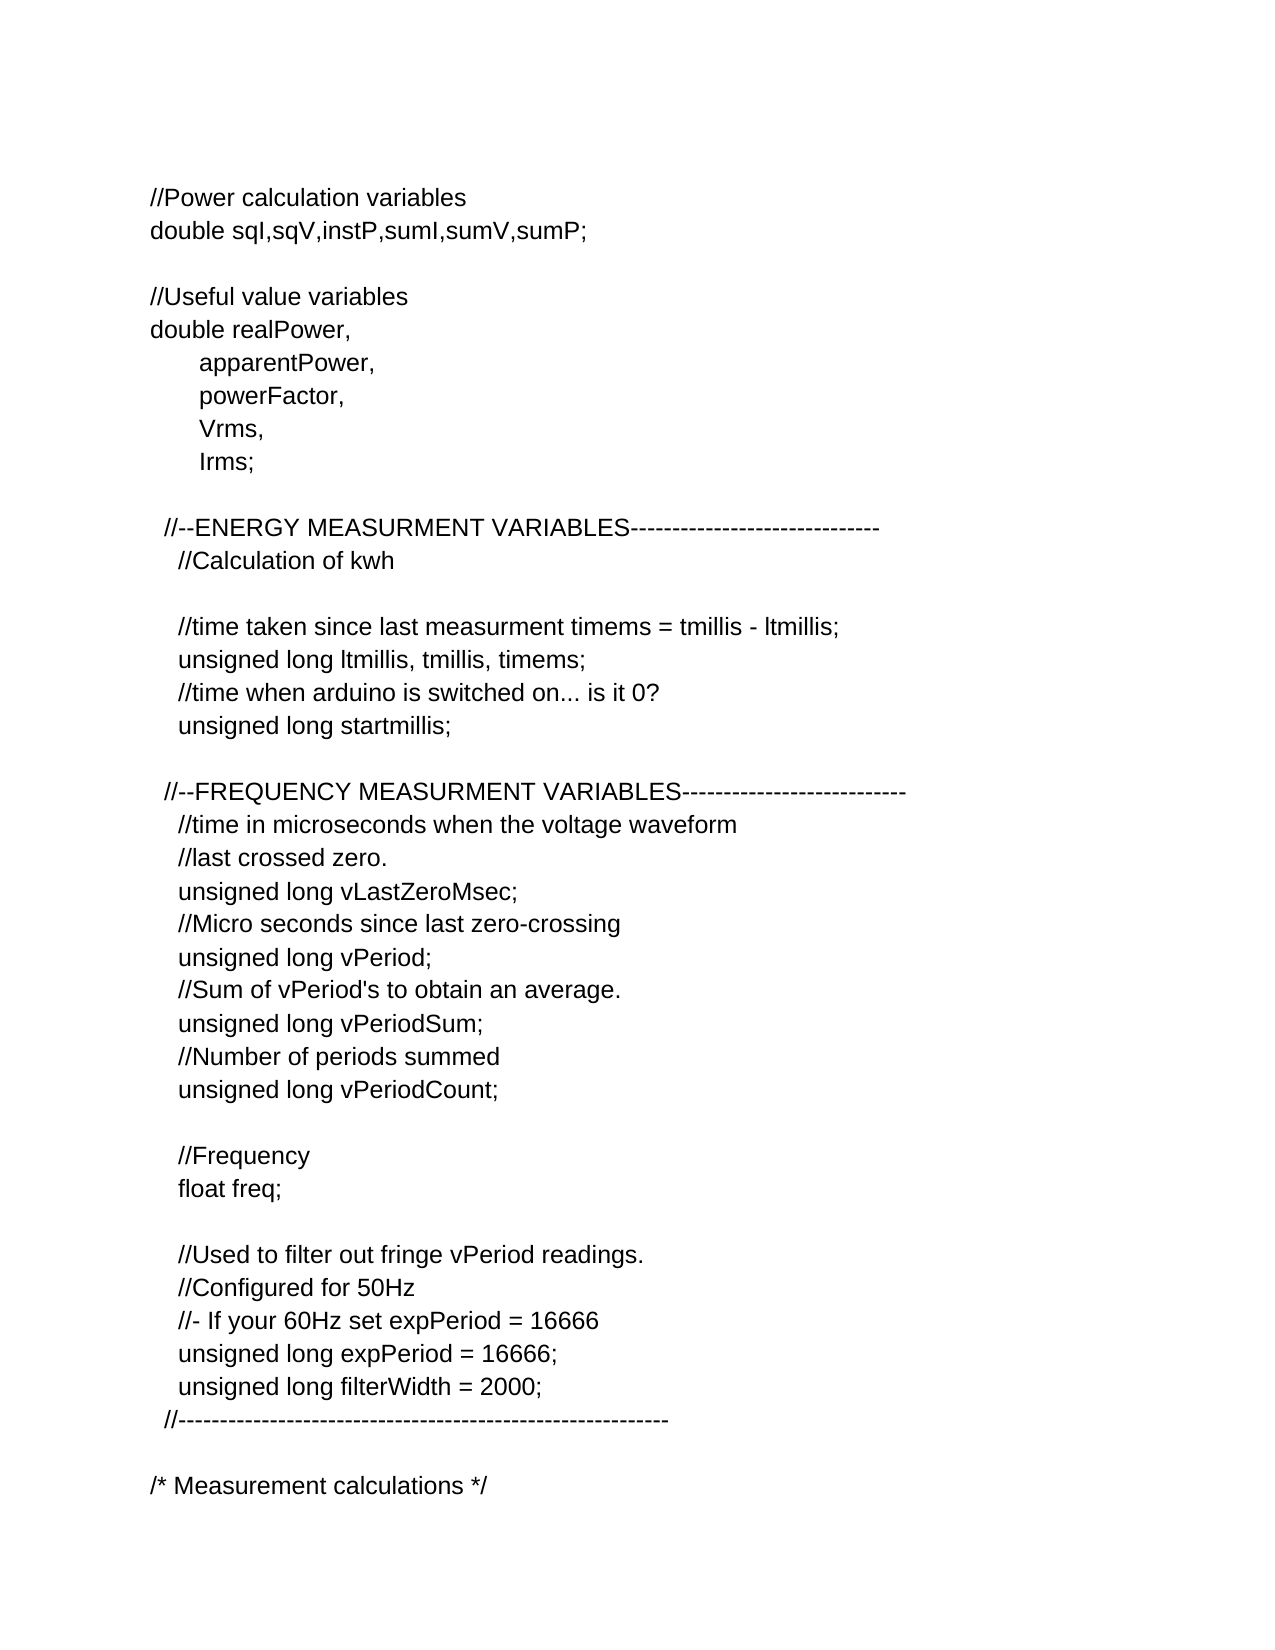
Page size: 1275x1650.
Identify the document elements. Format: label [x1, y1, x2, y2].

text [150, 150, 1125, 1499]
